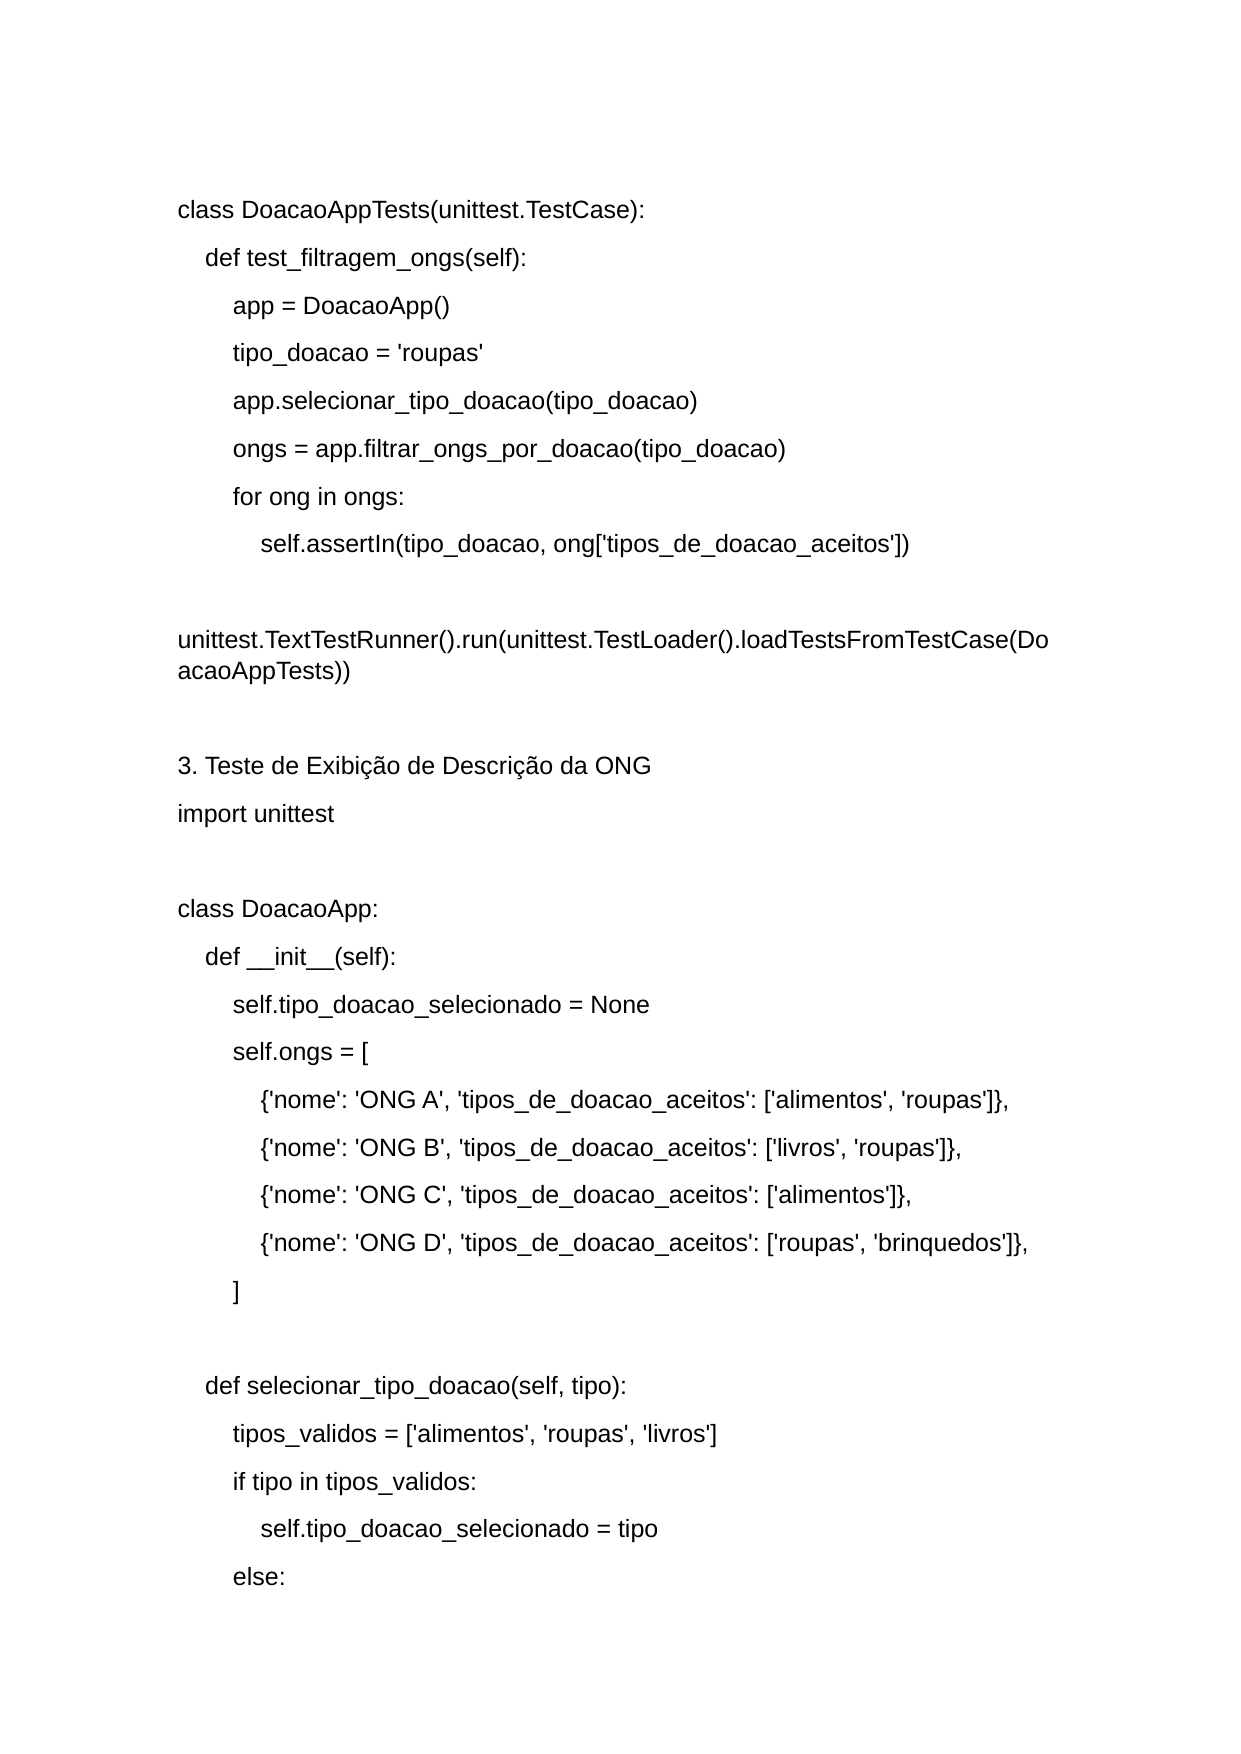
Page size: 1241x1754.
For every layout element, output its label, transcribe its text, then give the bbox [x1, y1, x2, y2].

text def __init__(self): [177, 942, 1063, 971]
text self.tipo_doacao_selecionado = None [177, 990, 1063, 1018]
text {'nome': 'ONG A', 'tipos_de_doacao_aceitos': ['alimentos', 'roupas']}, [177, 1085, 1063, 1114]
text if tipo in tipos_validos: [177, 1467, 1063, 1496]
text class DoacaoApp: [177, 894, 1063, 923]
text 3. Teste de Exibição de Descrição da ONG [177, 751, 1063, 780]
text app.selecionar_tipo_doacao(tipo_doacao) [177, 386, 1063, 415]
text tipo_doacao = 'roupas' [177, 338, 1063, 367]
text ongs = app.filtrar_ongs_por_doacao(tipo_doacao) [177, 434, 1063, 463]
text def selecionar_tipo_doacao(self, tipo): [177, 1371, 1063, 1400]
text class DoacaoAppTests(unittest.TestCase): [177, 195, 1063, 224]
text else: [177, 1562, 1063, 1591]
text for ong in ongs: [177, 482, 1063, 510]
text {'nome': 'ONG B', 'tipos_de_doacao_aceitos': ['livros', 'roupas']}, [177, 1133, 1063, 1162]
text import unittest [177, 799, 1063, 828]
text self.ongs = [ [177, 1037, 1063, 1066]
text app = DoacaoApp() [177, 291, 1063, 319]
text self.assertIn(tipo_doacao, ong['tipos_de_doacao_aceitos']) [177, 529, 1063, 558]
text {'nome': 'ONG D', 'tipos_de_doacao_aceitos': ['roupas', 'brinquedos']}, [177, 1228, 1063, 1257]
text ] [177, 1276, 1063, 1305]
text self.tipo_doacao_selecionado = tipo [177, 1514, 1063, 1543]
text unittest.TextTestRunner().run(unittest.TestLoader().loadTestsFromTestCase(DoacaoAppTests)) [177, 625, 1063, 684]
text {'nome': 'ONG C', 'tipos_de_doacao_aceitos': ['alimentos']}, [177, 1181, 1063, 1209]
text def test_filtragem_ongs(self): [177, 243, 1063, 272]
text tipos_validos = ['alimentos', 'roupas', 'livros'] [177, 1419, 1063, 1448]
